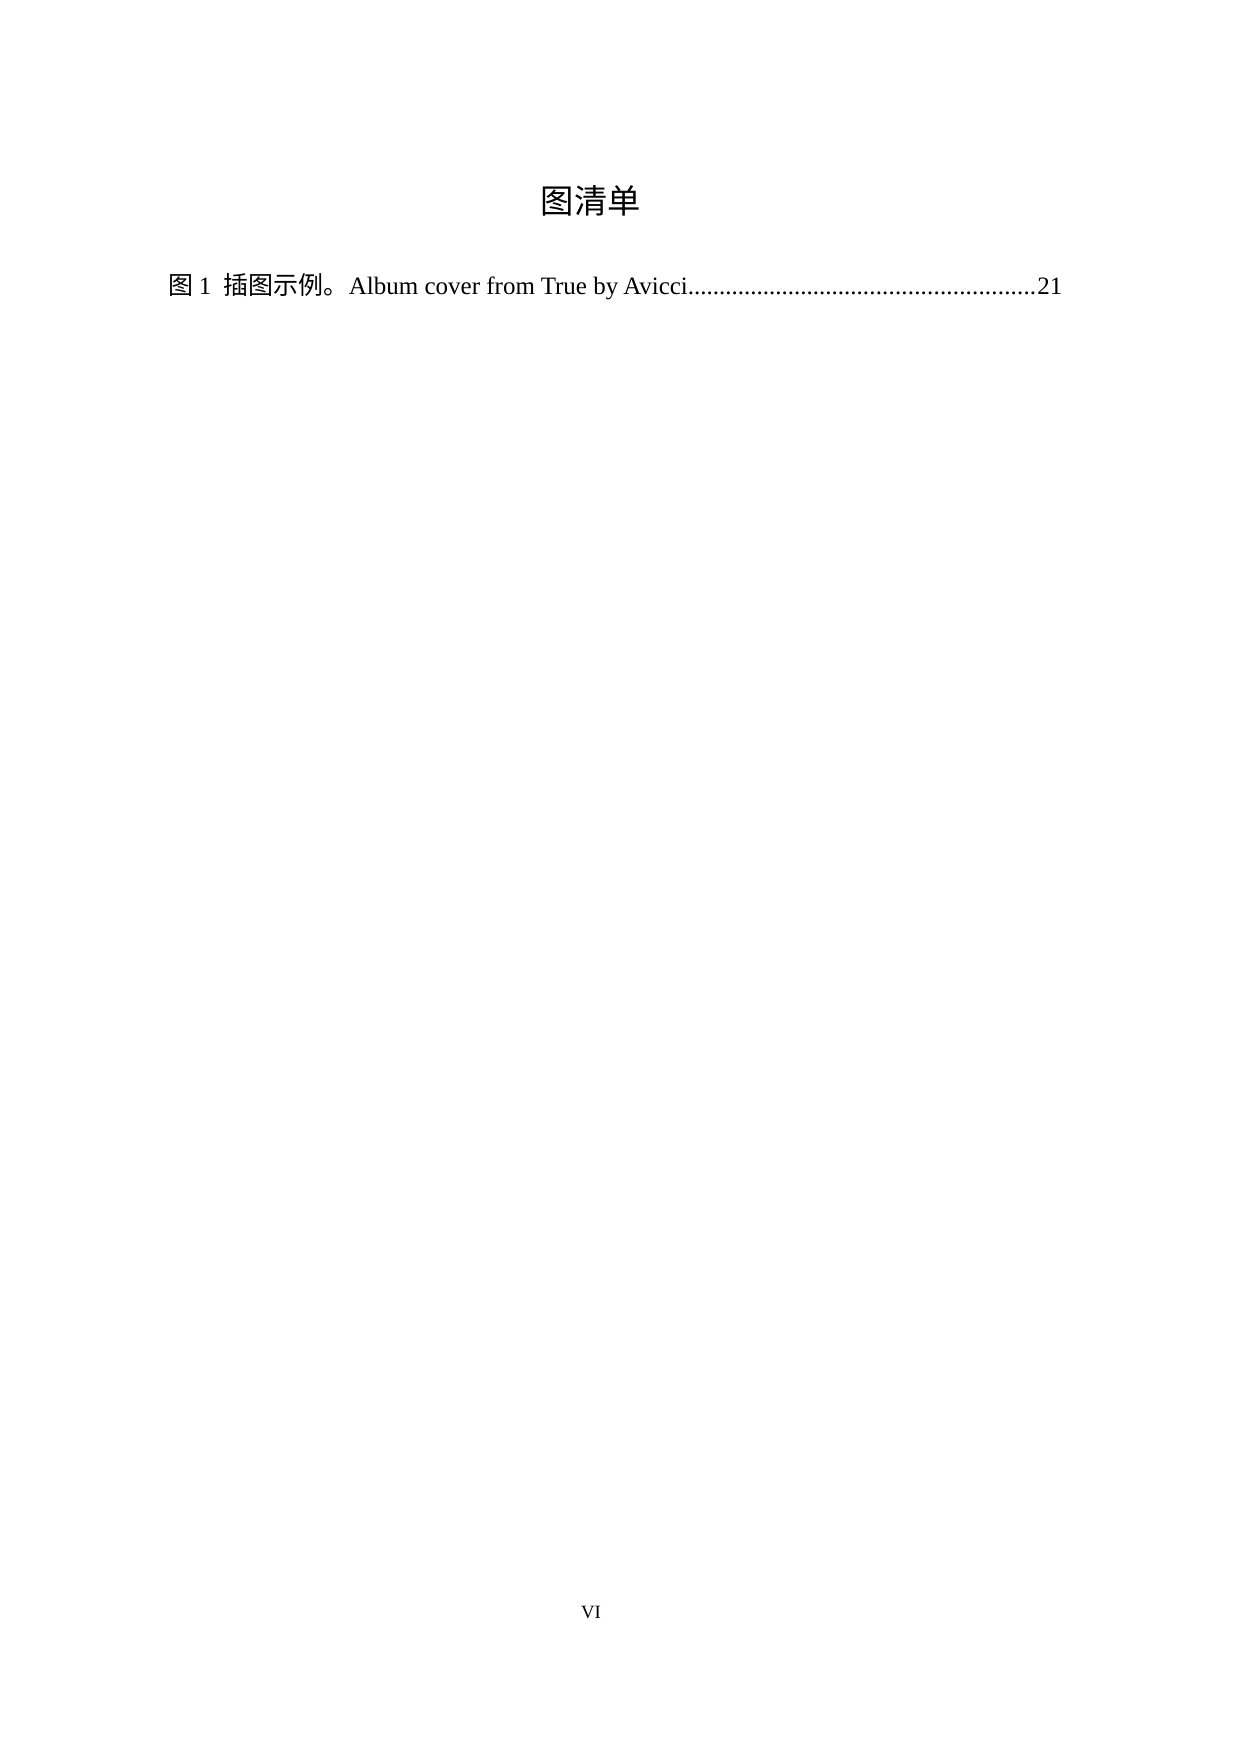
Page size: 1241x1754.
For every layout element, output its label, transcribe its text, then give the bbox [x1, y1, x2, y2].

text 图清单 [118, 165, 1063, 233]
text 图 1 插图示例。Album cover from True by Avicci. 21 [168, 249, 1063, 317]
